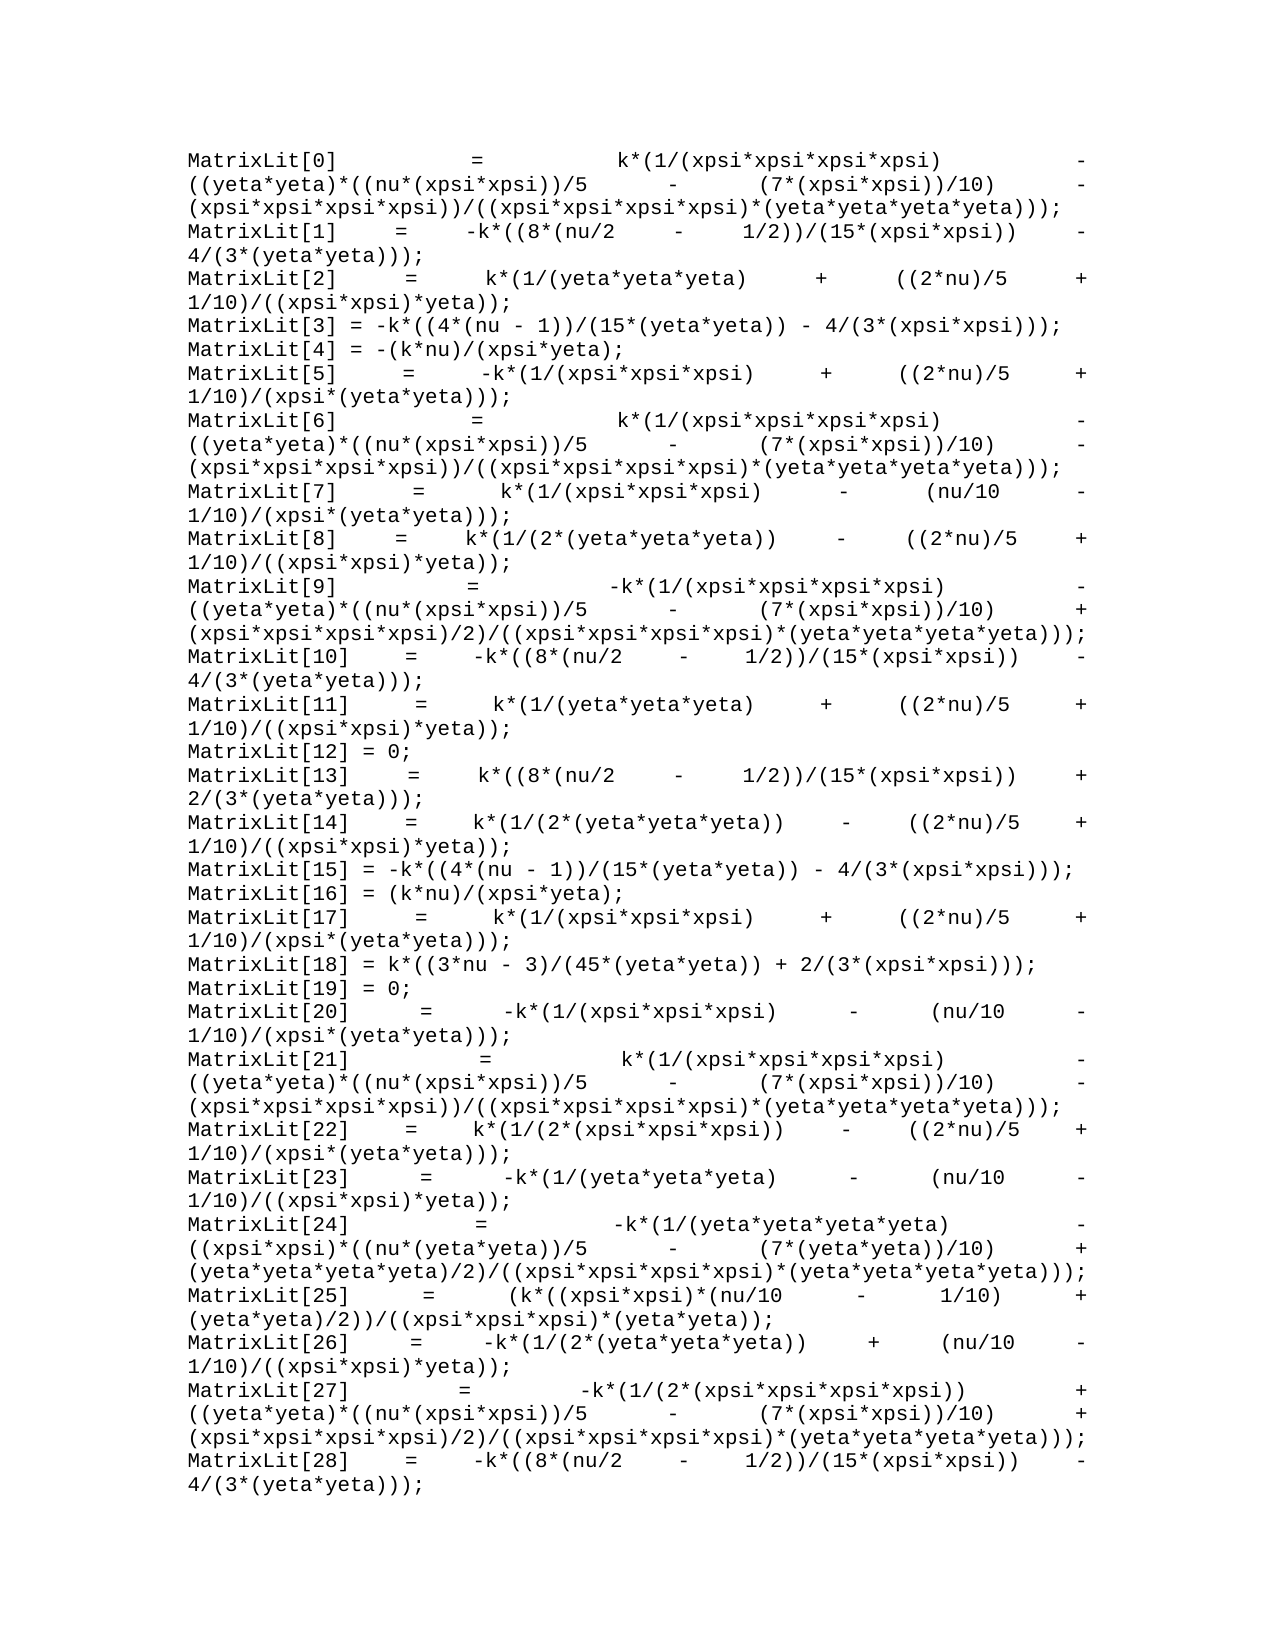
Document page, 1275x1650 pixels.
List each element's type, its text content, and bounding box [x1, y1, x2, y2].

text MatrixLit[21] = k*(1/(xpsi*xpsi*xpsi*xpsi) - ((yeta*yeta)*((nu*(xpsi*xpsi))/5 - (7*(xpsi*xpsi))/10) - (xpsi*xpsi*xpsi*xpsi))/((xpsi*xpsi*xpsi*xpsi)*(yeta*yeta*yeta*yeta))); [187, 1048, 1087, 1119]
text MatrixLit[11] = k*(1/(yeta*yeta*yeta) + ((2*nu)/5 + 1/10)/((xpsi*xpsi)*yeta)); [187, 694, 1087, 741]
text MatrixLit[4] = -(k*nu)/(xpsi*yeta); [187, 339, 1087, 363]
text MatrixLit[22] = k*(1/(2*(xpsi*xpsi*xpsi)) - ((2*nu)/5 + 1/10)/(xpsi*(yeta*yeta))); [187, 1119, 1087, 1167]
text MatrixLit[2] = k*(1/(yeta*yeta*yeta) + ((2*nu)/5 + 1/10)/((xpsi*xpsi)*yeta)); [187, 268, 1087, 316]
text MatrixLit[10] = -k*((8*(nu/2 - 1/2))/(15*(xpsi*xpsi)) - 4/(3*(yeta*yeta))); [187, 647, 1087, 694]
text MatrixLit[1] = -k*((8*(nu/2 - 1/2))/(15*(xpsi*xpsi)) - 4/(3*(yeta*yeta))); [187, 221, 1087, 268]
text MatrixLit[27] = -k*(1/(2*(xpsi*xpsi*xpsi*xpsi)) + ((yeta*yeta)*((nu*(xpsi*xpsi))/5 - (7*(xpsi*xpsi))/10) + (xpsi*xpsi*xpsi*xpsi)/2)/((xpsi*xpsi*xpsi*xpsi)*(yeta*yeta*yeta*yeta))); [187, 1379, 1087, 1451]
text MatrixLit[9] = -k*(1/(xpsi*xpsi*xpsi*xpsi) - ((yeta*yeta)*((nu*(xpsi*xpsi))/5 - (7*(xpsi*xpsi))/10) + (xpsi*xpsi*xpsi*xpsi)/2)/((xpsi*xpsi*xpsi*xpsi)*(yeta*yeta*yeta*yeta))); [187, 576, 1087, 647]
text MatrixLit[6] = k*(1/(xpsi*xpsi*xpsi*xpsi) - ((yeta*yeta)*((nu*(xpsi*xpsi))/5 - (7*(xpsi*xpsi))/10) - (xpsi*xpsi*xpsi*xpsi))/((xpsi*xpsi*xpsi*xpsi)*(yeta*yeta*yeta*yeta))); [187, 410, 1087, 481]
text MatrixLit[15] = -k*((4*(nu - 1))/(15*(yeta*yeta)) - 4/(3*(xpsi*xpsi))); [187, 859, 1087, 883]
text MatrixLit[0] = k*(1/(xpsi*xpsi*xpsi*xpsi) - ((yeta*yeta)*((nu*(xpsi*xpsi))/5 - (7*(xpsi*xpsi))/10) - (xpsi*xpsi*xpsi*xpsi))/((xpsi*xpsi*xpsi*xpsi)*(yeta*yeta*yeta*yeta))); [187, 150, 1087, 221]
text MatrixLit[12] = 0; [187, 741, 1087, 765]
text MatrixLit[13] = k*((8*(nu/2 - 1/2))/(15*(xpsi*xpsi)) + 2/(3*(yeta*yeta))); [187, 765, 1087, 812]
text MatrixLit[18] = k*((3*nu - 3)/(45*(yeta*yeta)) + 2/(3*(xpsi*xpsi))); [187, 954, 1087, 978]
text MatrixLit[19] = 0; [187, 978, 1087, 1001]
text MatrixLit[8] = k*(1/(2*(yeta*yeta*yeta)) - ((2*nu)/5 + 1/10)/((xpsi*xpsi)*yeta)); [187, 528, 1087, 576]
text MatrixLit[7] = k*(1/(xpsi*xpsi*xpsi) - (nu/10 - 1/10)/(xpsi*(yeta*yeta))); [187, 481, 1087, 528]
text MatrixLit[24] = -k*(1/(yeta*yeta*yeta*yeta) - ((xpsi*xpsi)*((nu*(yeta*yeta))/5 - (7*(yeta*yeta))/10) + (yeta*yeta*yeta*yeta)/2)/((xpsi*xpsi*xpsi*xpsi)*(yeta*yeta*yeta*yeta))); [187, 1214, 1087, 1285]
text MatrixLit[17] = k*(1/(xpsi*xpsi*xpsi) + ((2*nu)/5 + 1/10)/(xpsi*(yeta*yeta))); [187, 907, 1087, 954]
text MatrixLit[5] = -k*(1/(xpsi*xpsi*xpsi) + ((2*nu)/5 + 1/10)/(xpsi*(yeta*yeta))); [187, 363, 1087, 410]
text MatrixLit[26] = -k*(1/(2*(yeta*yeta*yeta)) + (nu/10 - 1/10)/((xpsi*xpsi)*yeta)); [187, 1332, 1087, 1379]
text MatrixLit[3] = -k*((4*(nu - 1))/(15*(yeta*yeta)) - 4/(3*(xpsi*xpsi))); [187, 316, 1087, 339]
text MatrixLit[14] = k*(1/(2*(yeta*yeta*yeta)) - ((2*nu)/5 + 1/10)/((xpsi*xpsi)*yeta)); [187, 812, 1087, 859]
text MatrixLit[16] = (k*nu)/(xpsi*yeta); [187, 883, 1087, 907]
text MatrixLit[23] = -k*(1/(yeta*yeta*yeta) - (nu/10 - 1/10)/((xpsi*xpsi)*yeta)); [187, 1167, 1087, 1214]
text MatrixLit[20] = -k*(1/(xpsi*xpsi*xpsi) - (nu/10 - 1/10)/(xpsi*(yeta*yeta))); [187, 1001, 1087, 1048]
text MatrixLit[28] = -k*((8*(nu/2 - 1/2))/(15*(xpsi*xpsi)) - 4/(3*(yeta*yeta))); [187, 1451, 1087, 1498]
text MatrixLit[25] = (k*((xpsi*xpsi)*(nu/10 - 1/10) + (yeta*yeta)/2))/((xpsi*xpsi*xpsi)*(yeta*yeta)); [187, 1285, 1087, 1332]
